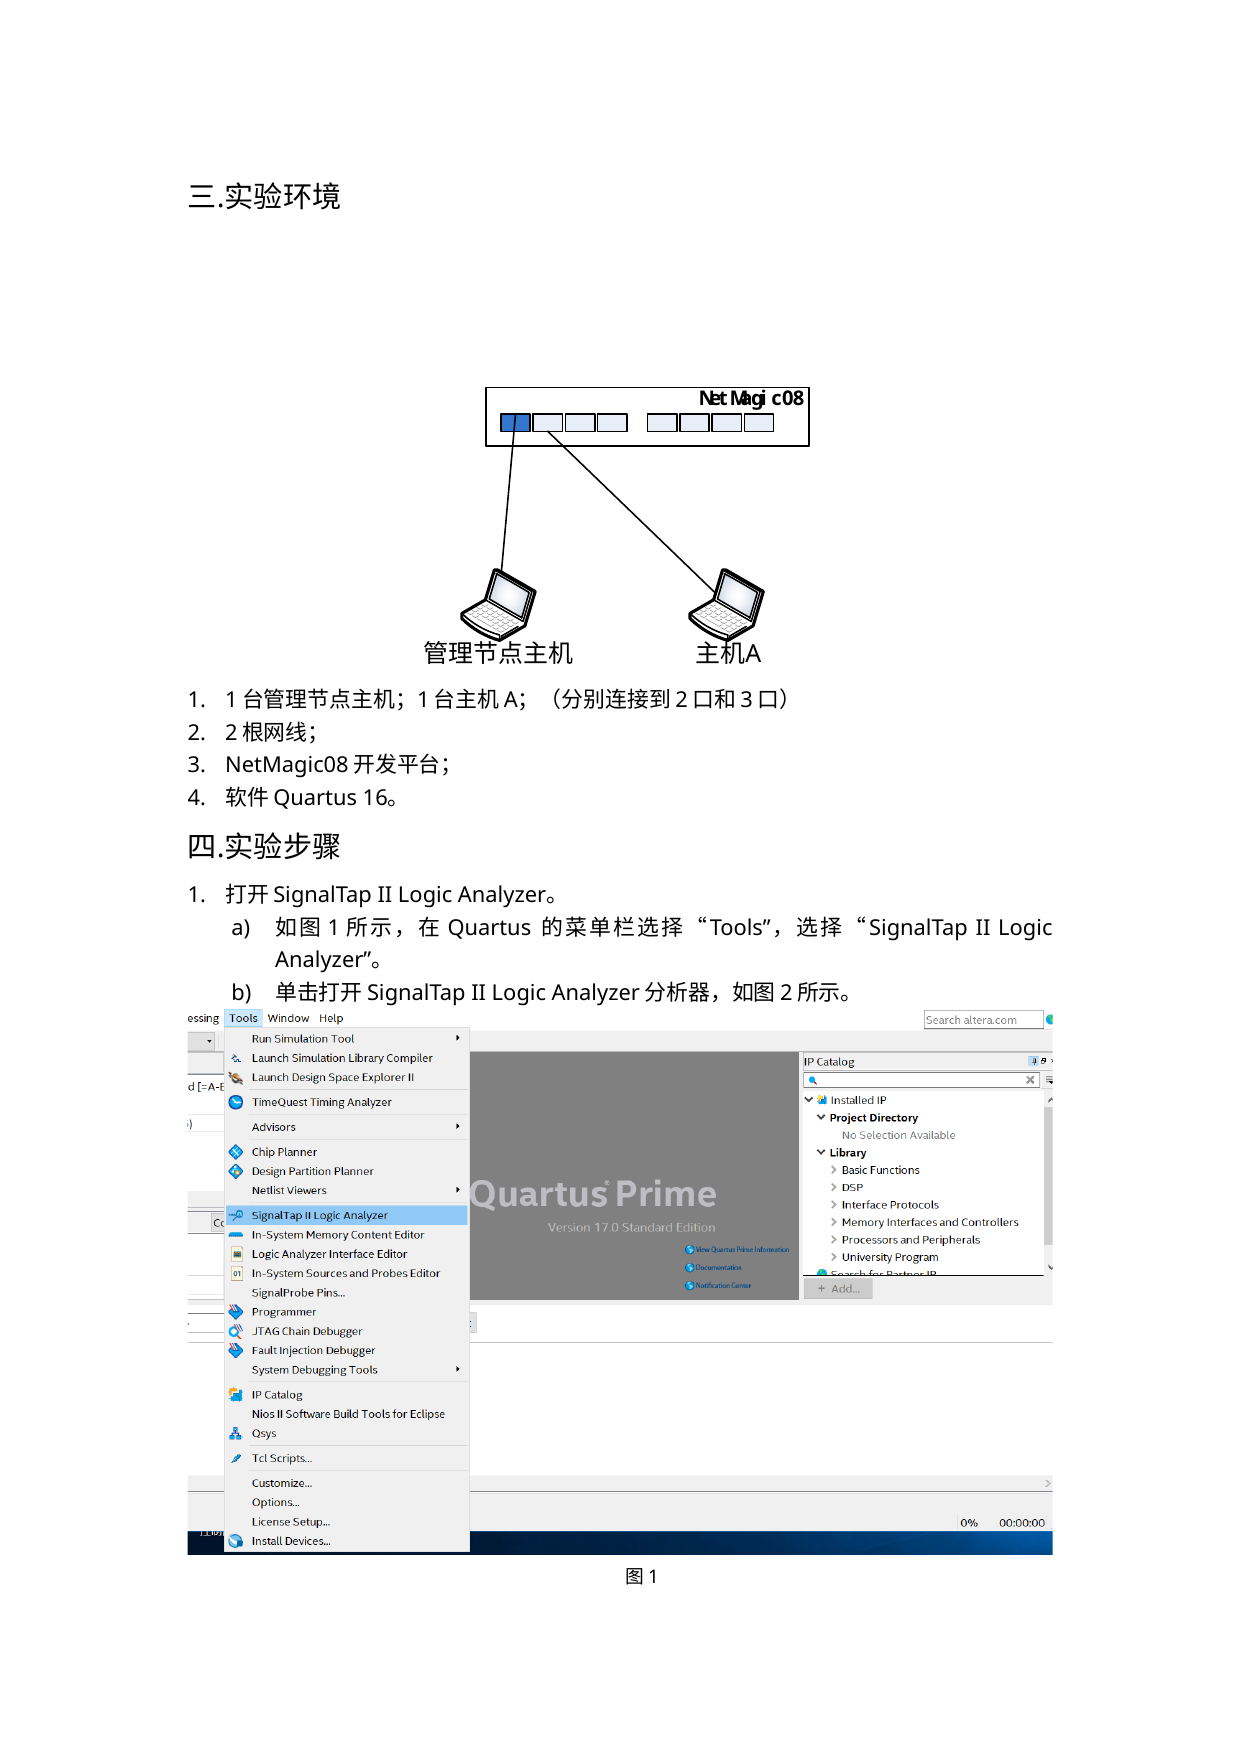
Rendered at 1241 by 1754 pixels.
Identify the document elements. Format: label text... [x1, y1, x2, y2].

list 打开SignalTap II Logic Analyzer。 [187, 877, 1053, 909]
picture [187, 1007, 1053, 1555]
list 如图1所示，在Quartus 的菜单栏选择“Tools”，选择“SignalTap II Logic Analyzer”。 [231, 909, 1053, 974]
text 图1 [231, 1559, 1053, 1592]
subtitle 四.实验步骤 [187, 812, 1053, 877]
list 1台管理节点主机；1台主机A；（分别连接到2口和3口） [187, 682, 1053, 714]
list 单击打开SignalTap II Logic Analyzer分析器，如图2所示。 [231, 974, 1053, 1007]
subtitle 三.实验环境 [187, 162, 1053, 227]
list 2根网线； [187, 714, 1053, 747]
list 软件Quartus 16。 [187, 779, 1053, 812]
list NetMagic08开发平台； [187, 747, 1053, 779]
